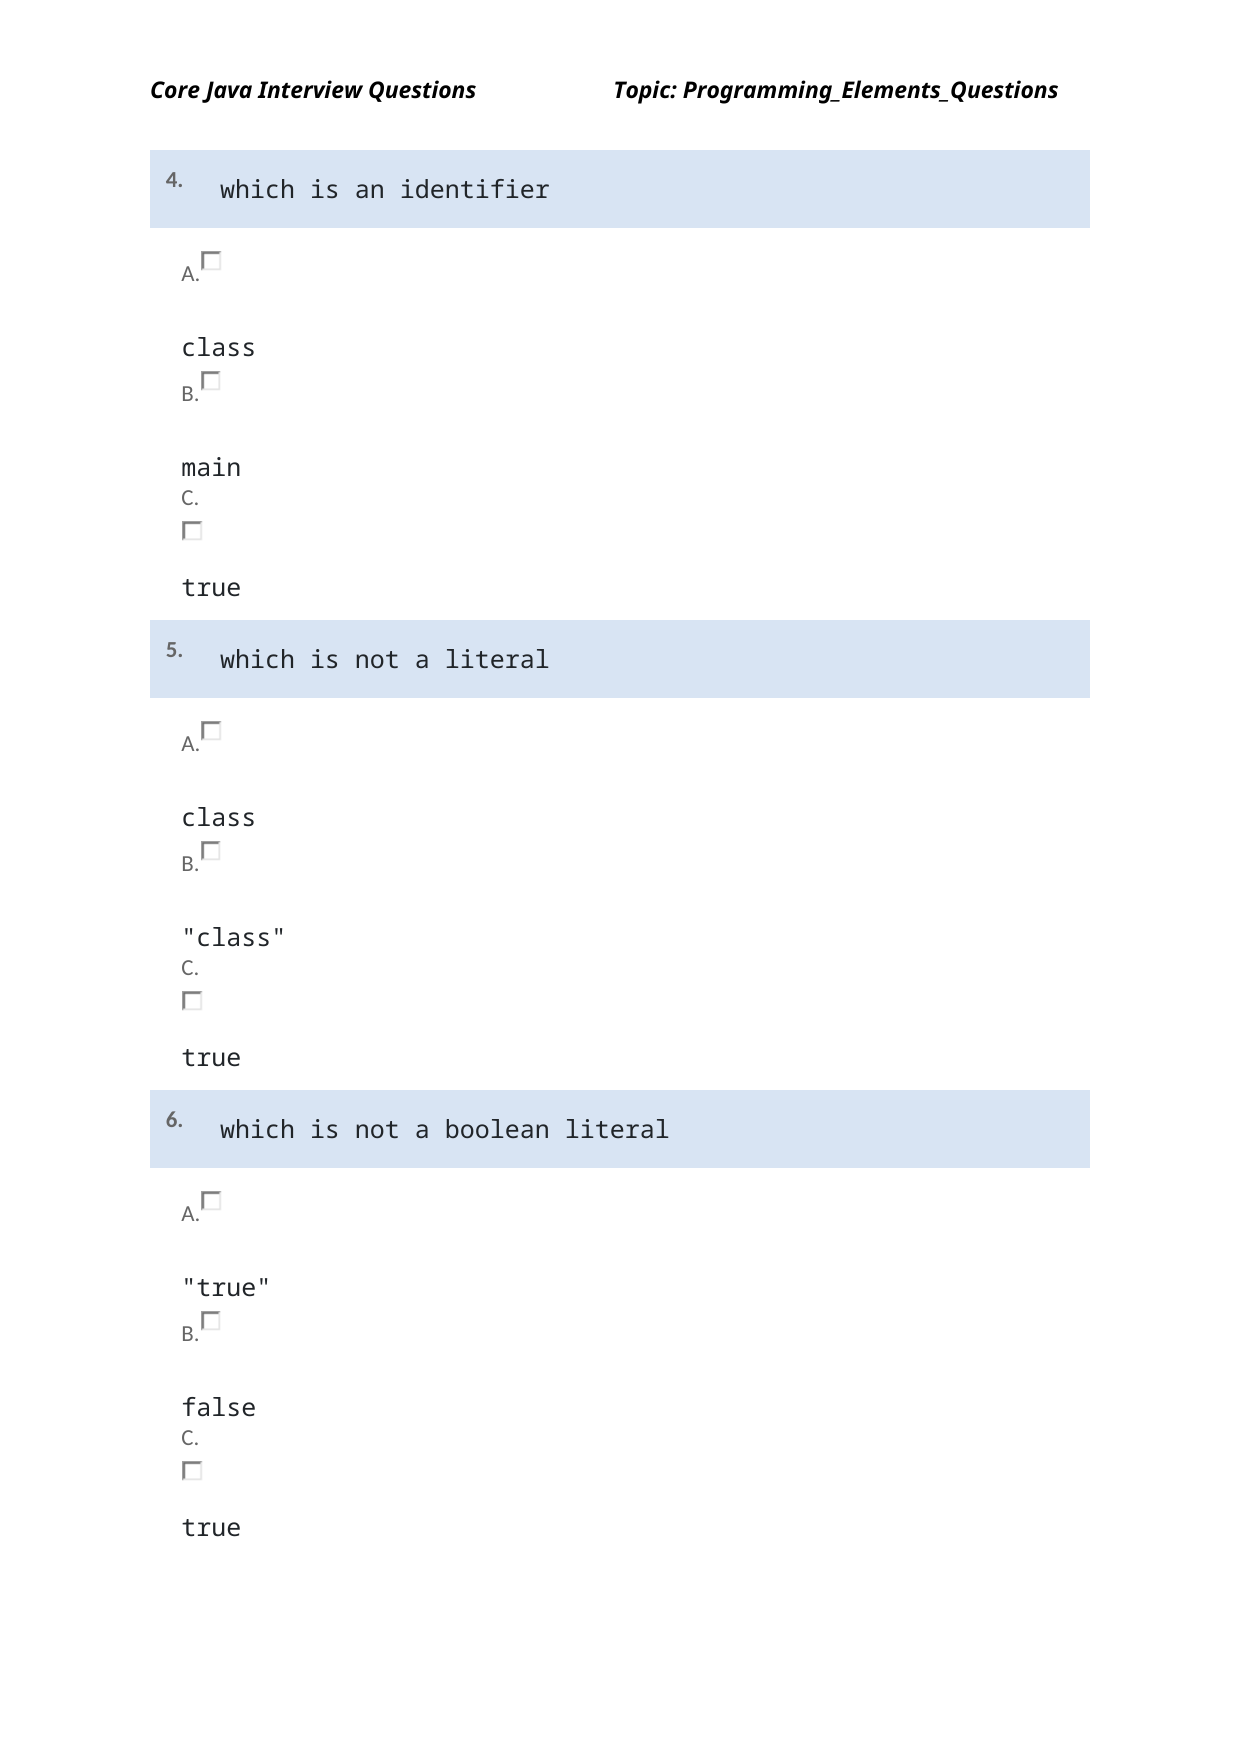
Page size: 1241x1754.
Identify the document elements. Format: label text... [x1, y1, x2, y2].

table_header 5. [150, 620, 204, 698]
table_cell 6. [150, 1090, 204, 1168]
table_cell which is an identifier [204, 150, 1090, 228]
table_cell 4. [150, 150, 204, 228]
table_cell [150, 228, 1090, 620]
table_header which is not a literal [204, 620, 1090, 698]
table_cell which is not a boolean literal [204, 1090, 1090, 1168]
table_cell [150, 698, 1090, 1090]
table_cell [150, 1168, 1090, 1560]
